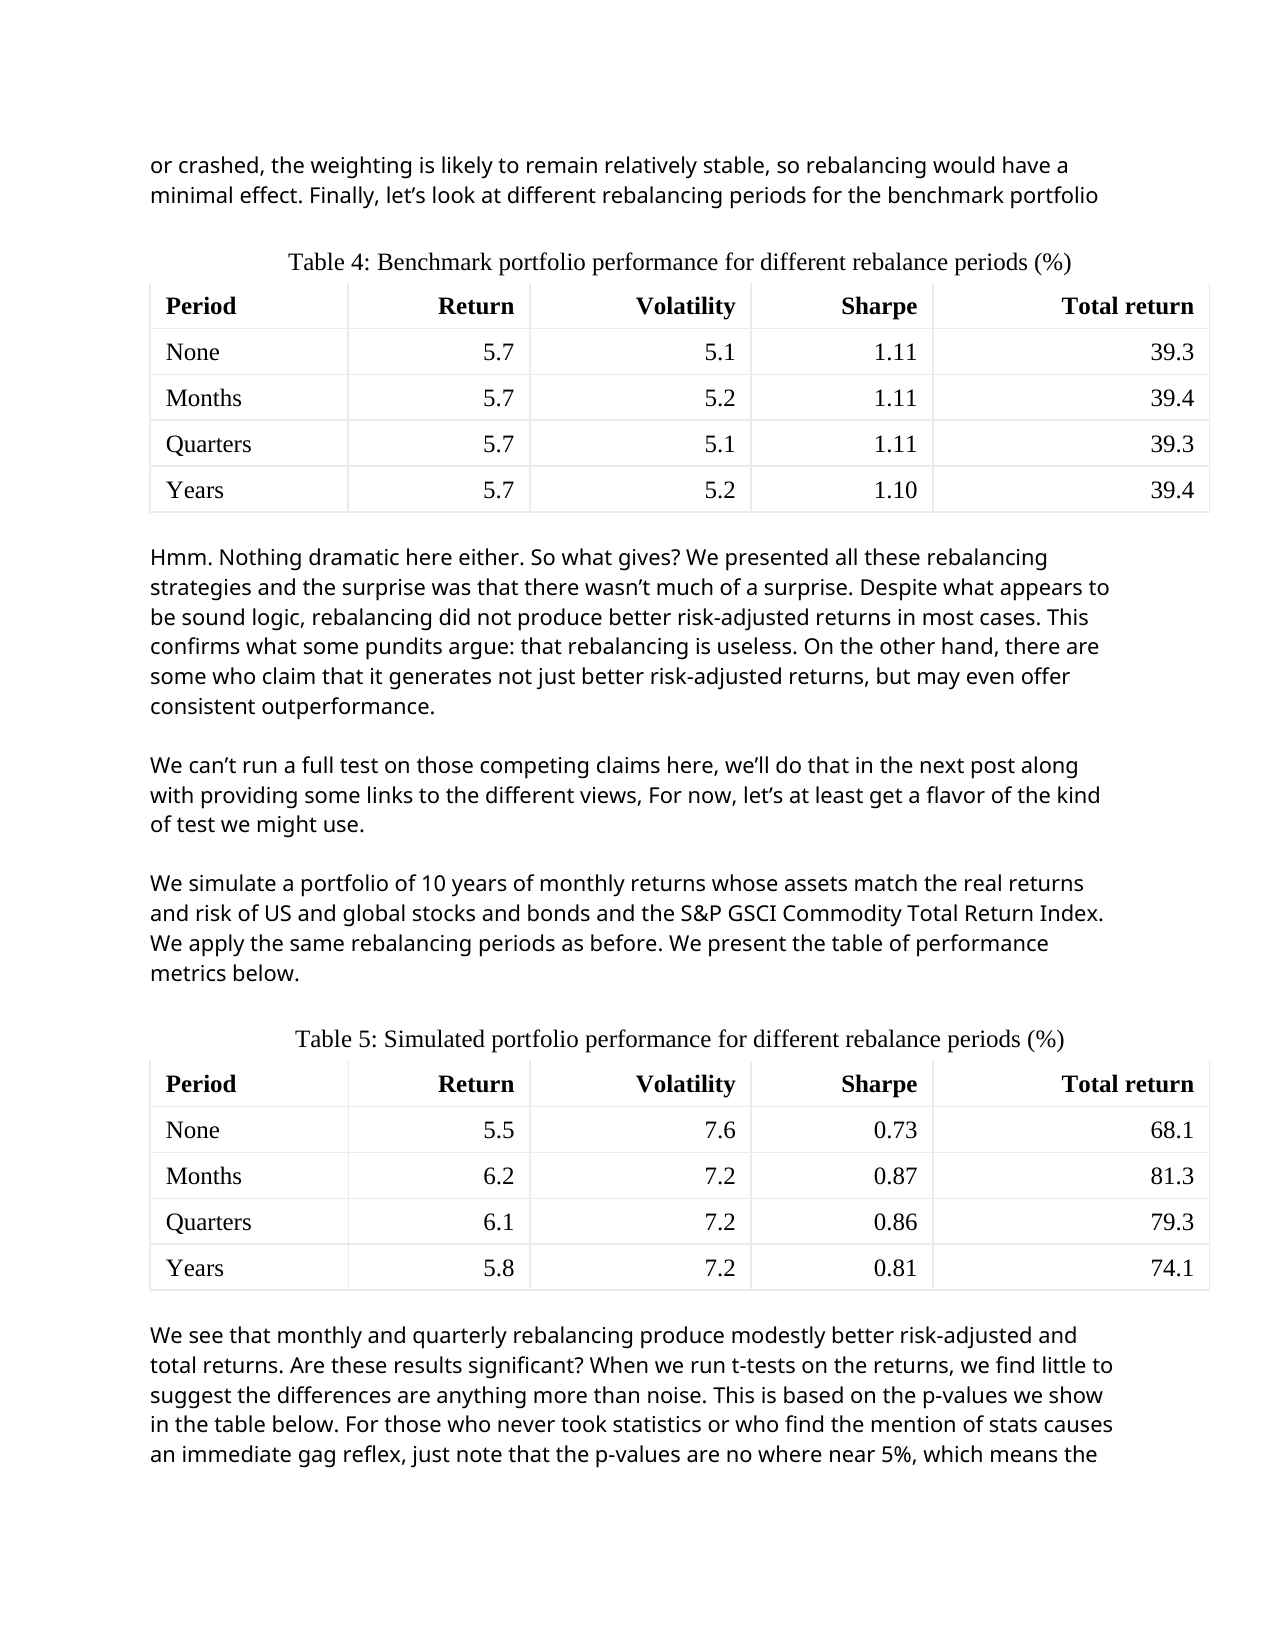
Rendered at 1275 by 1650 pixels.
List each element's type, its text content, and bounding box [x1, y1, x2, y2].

text We can’t run a full test on those competing claims here, we’ll do that in the next post along with providing some links to the different views, For now, let’s at least get a flavor of the kind of test we might use. [150, 750, 1125, 839]
text We simulate a portfolio of 10 years of monthly returns whose assets match the real returns and risk of US and global stocks and bonds and the S&P GSCI Commodity Total Return Index. We apply the same rebalancing periods as before. We present the table of performance metrics below. [150, 868, 1125, 988]
table_cell 5.2 [531, 375, 750, 419]
table_cell 39.3 [934, 421, 1209, 465]
table_cell 5.5 [349, 1107, 529, 1151]
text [150, 150, 1125, 209]
table_cell 6.2 [349, 1153, 529, 1197]
table_cell Months [151, 1153, 348, 1197]
table_cell Sharpe [752, 1061, 932, 1106]
table_cell 39.3 [934, 329, 1209, 373]
table_cell 5.7 [349, 329, 529, 373]
table_cell None [151, 1107, 348, 1151]
table_cell 74.1 [934, 1245, 1209, 1289]
table_cell Months [151, 375, 347, 419]
table_header Table 4: Benchmark portfolio performance for different rebalance periods (%) [150, 239, 1209, 283]
table_cell Years [151, 1245, 348, 1289]
table_cell 1.11 [752, 421, 932, 465]
table_cell 7.2 [531, 1245, 750, 1289]
table_cell 0.73 [752, 1107, 932, 1151]
table_cell 5.7 [349, 467, 529, 511]
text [150, 1320, 1125, 1469]
table_cell 1.11 [752, 375, 932, 419]
table_cell Years [151, 467, 347, 511]
table_cell Volatility [531, 283, 750, 327]
table_cell 39.4 [934, 467, 1209, 511]
table_cell Sharpe [752, 283, 932, 327]
table_cell Return [349, 283, 529, 327]
table_cell 5.7 [349, 375, 529, 419]
table_cell 5.1 [531, 329, 750, 373]
table_cell 68.1 [934, 1107, 1209, 1151]
table_cell 0.87 [752, 1153, 932, 1197]
text Hmm. Nothing dramatic here either. So what gives? We presented all these rebalancing strategies and the surprise was that there wasn’t much of a surprise. Despite what appears to be sound logic, rebalancing did not produce better risk-adjusted returns in most cases. This confirms what some pundits argue: that rebalancing is useless. On the other hand, there are some who claim that it generates not just better risk-adjusted returns, but may even offer consistent outperformance. [150, 542, 1125, 721]
table_cell 5.7 [349, 421, 529, 465]
table_cell 7.6 [531, 1107, 750, 1151]
table_cell 5.1 [531, 421, 750, 465]
table_cell 7.2 [531, 1153, 750, 1197]
table_cell Total return [934, 1061, 1209, 1106]
table_header Table 5: Simulated portfolio performance for different rebalance periods (%) [150, 1017, 1209, 1061]
table_cell Return [349, 1061, 529, 1106]
table_cell 7.2 [531, 1199, 750, 1243]
table_cell 5.8 [349, 1245, 529, 1289]
table_cell 0.86 [752, 1199, 932, 1243]
table_cell Quarters [151, 1199, 348, 1243]
table_cell Period [151, 283, 347, 327]
table_cell Volatility [531, 1061, 750, 1106]
table_cell 39.4 [934, 375, 1209, 419]
table_cell 6.1 [349, 1199, 529, 1243]
table_cell 1.11 [752, 329, 932, 373]
table_cell Period [151, 1061, 348, 1106]
table_cell 5.2 [531, 467, 750, 511]
table_cell 0.81 [752, 1245, 932, 1289]
table_cell None [151, 329, 347, 373]
table_cell 79.3 [934, 1199, 1209, 1243]
table_cell Total return [934, 283, 1209, 327]
table_cell 81.3 [934, 1153, 1209, 1197]
table_cell 1.10 [752, 467, 932, 511]
table_cell Quarters [151, 421, 347, 465]
